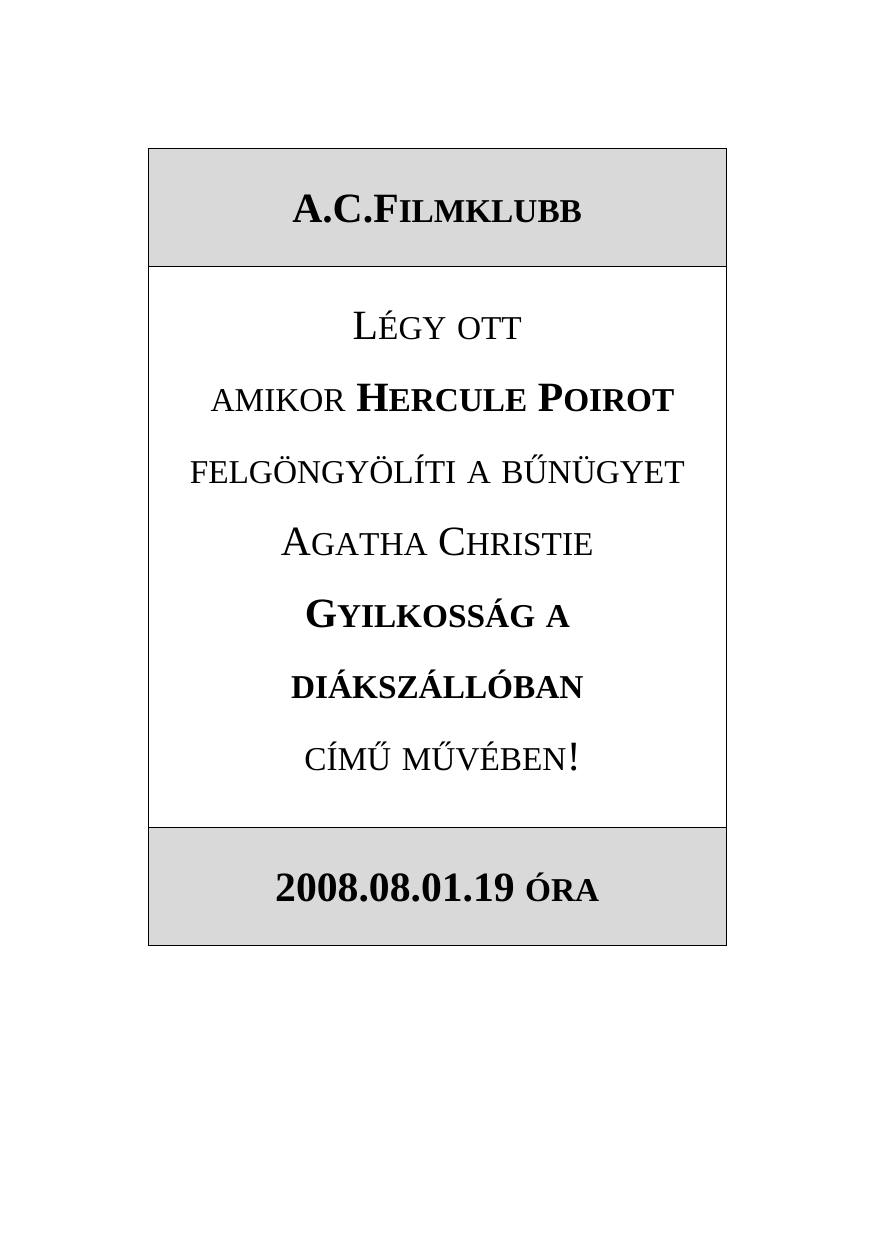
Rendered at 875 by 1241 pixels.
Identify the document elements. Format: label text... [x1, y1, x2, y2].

table_header A.C.Filmklubb [149, 149, 726, 266]
table_cell 2008.08.01.19 óra [149, 828, 726, 945]
table_cell Légy ott amikor Hercule Poirot felgöngyölíti a bűnügyet Agatha Christie Gyilkosság a diákszállóban című művében! [149, 267, 726, 827]
